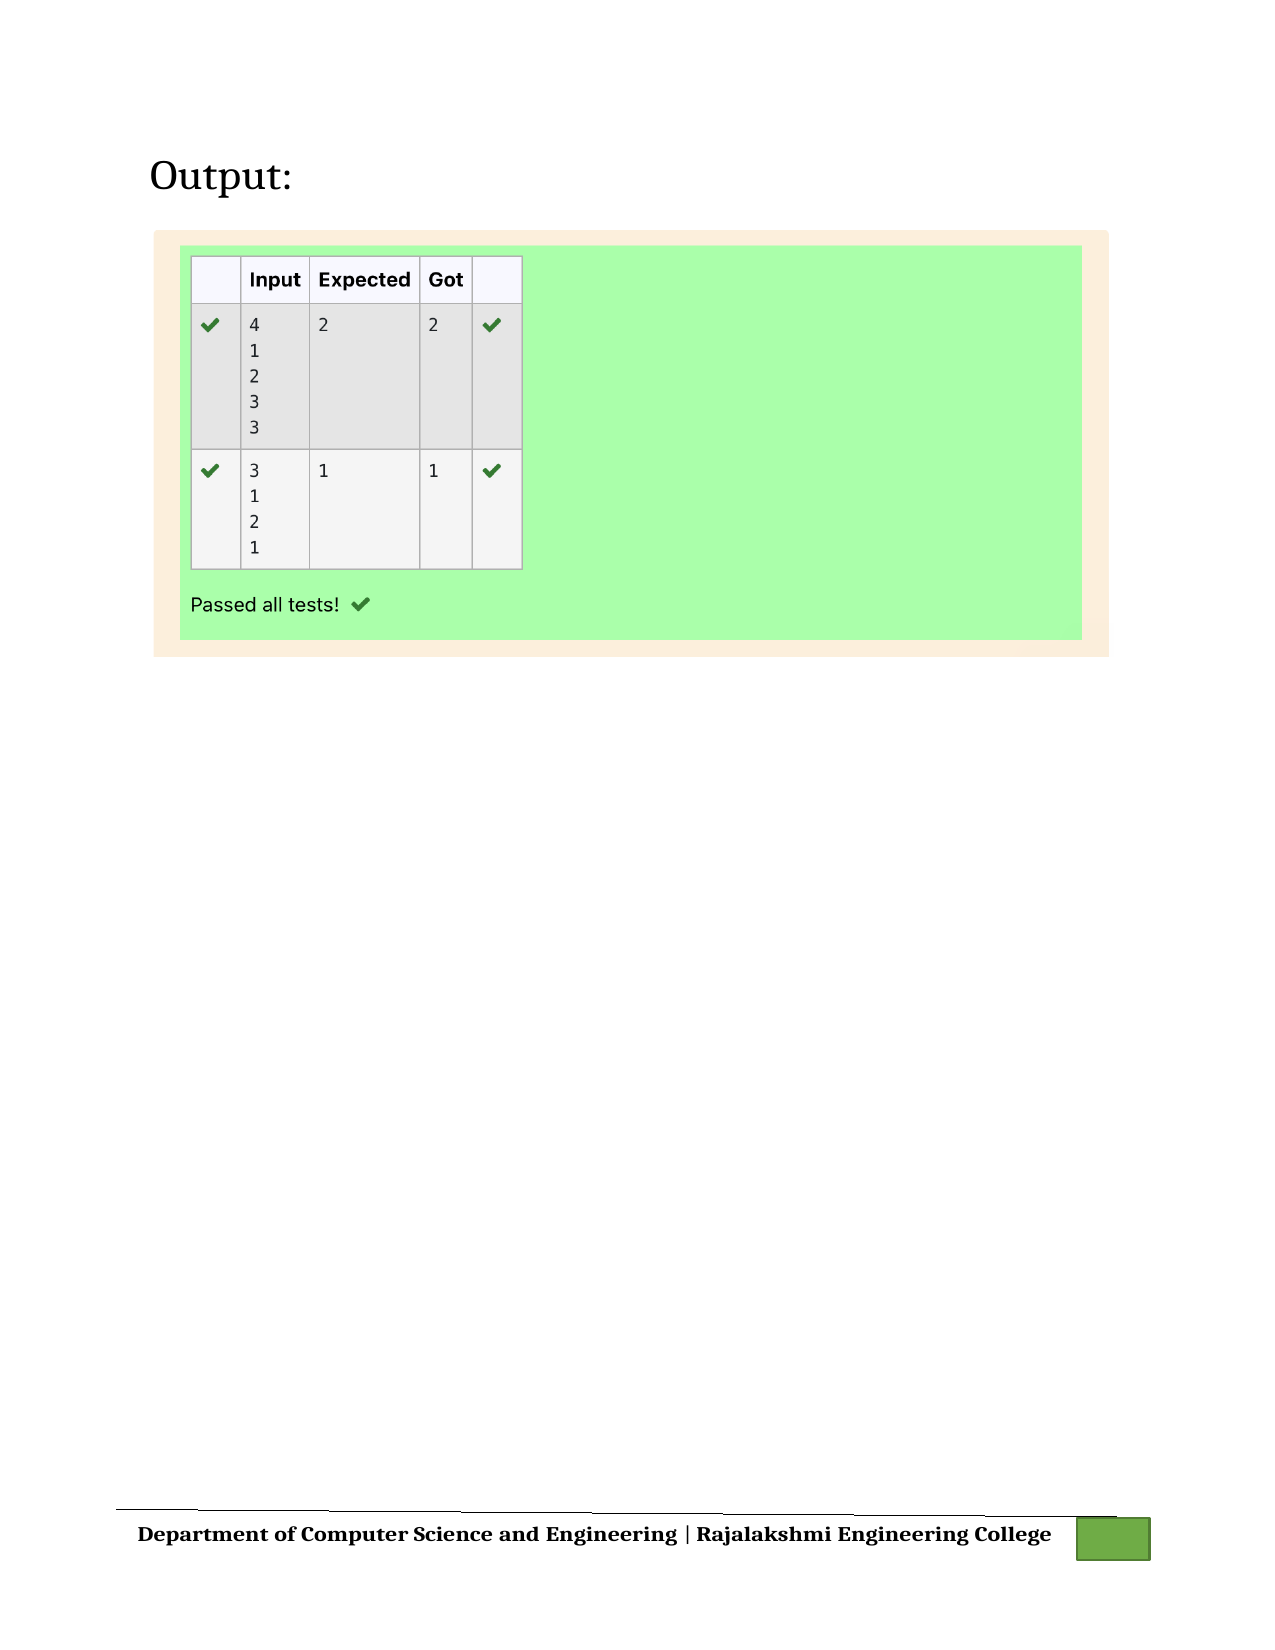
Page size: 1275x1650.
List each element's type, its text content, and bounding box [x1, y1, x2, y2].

subtitle Output: [150, 152, 1258, 200]
picture [153, 230, 1114, 657]
